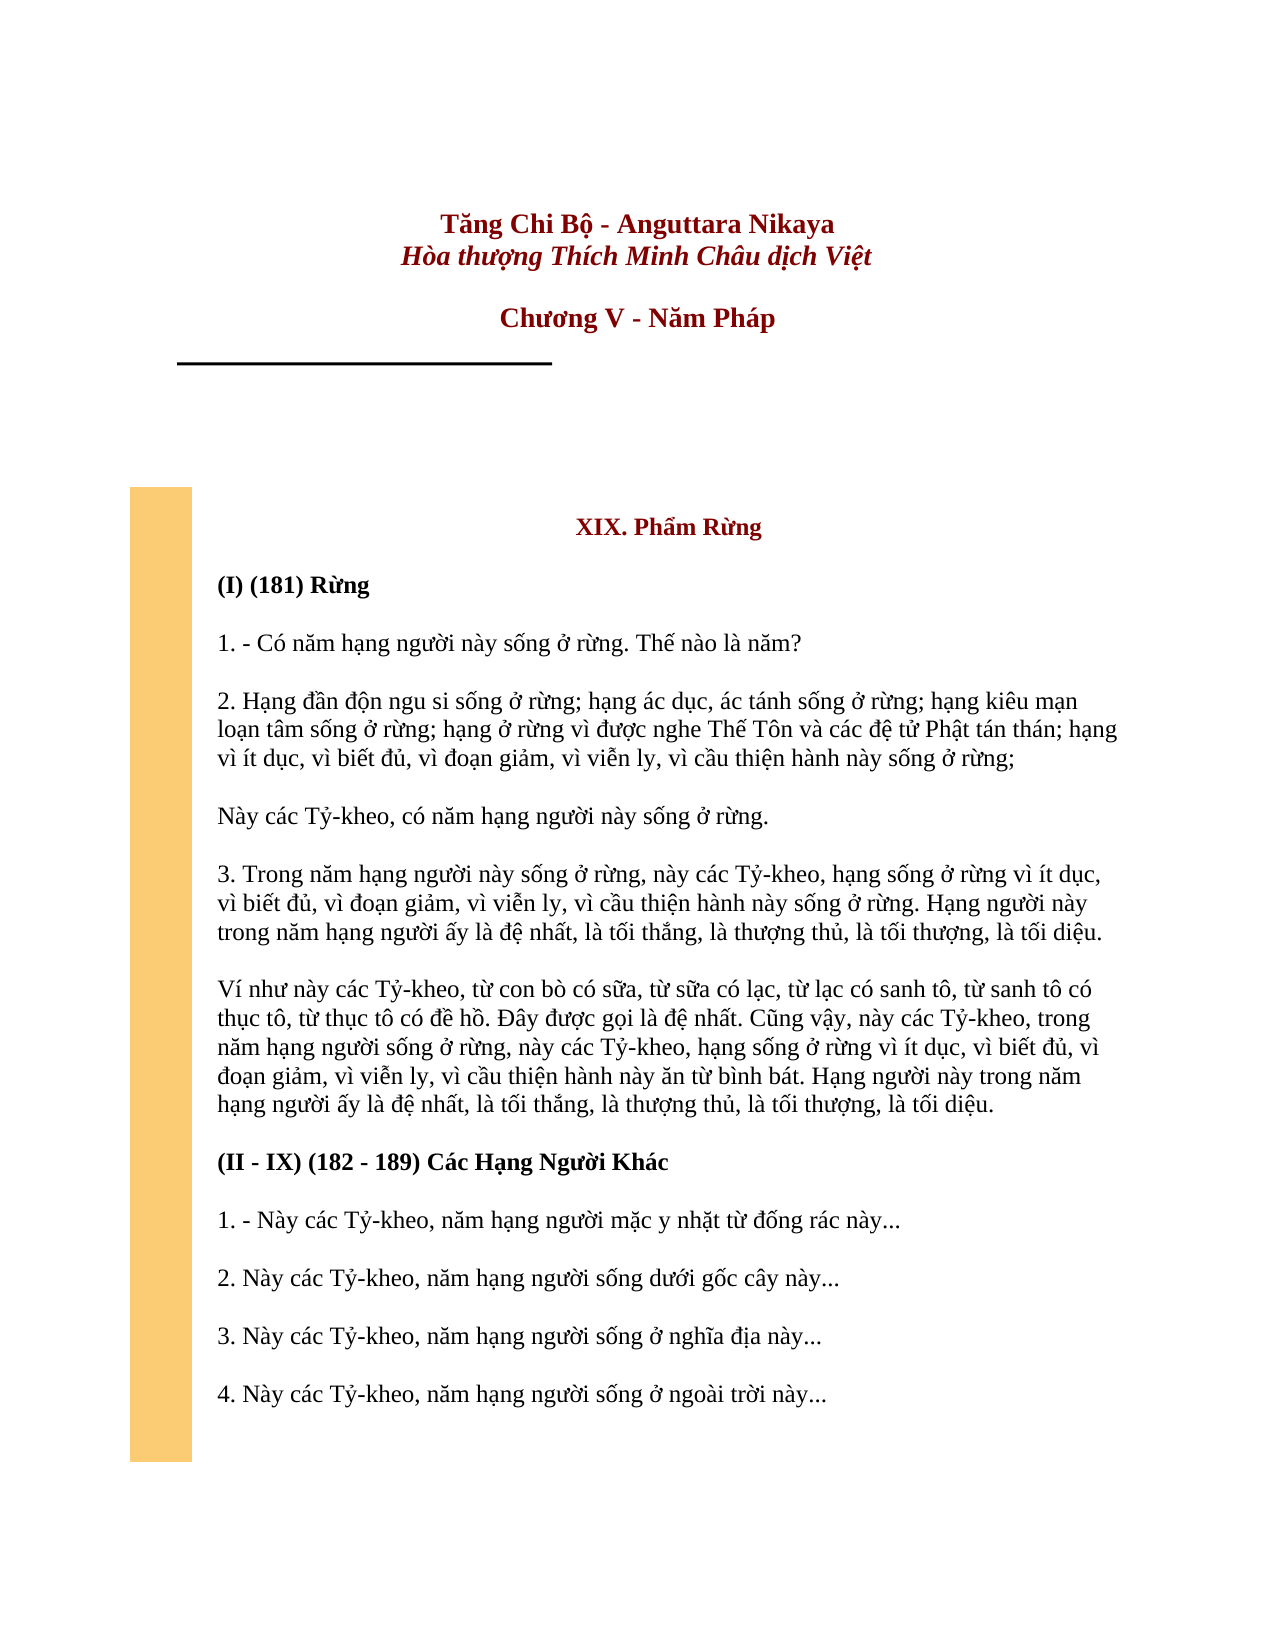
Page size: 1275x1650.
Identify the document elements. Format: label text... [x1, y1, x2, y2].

table_header [130, 487, 192, 1462]
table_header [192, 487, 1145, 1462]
text Tăng Chi Bộ - Anguttara Nikaya Hòa thượng Thích Minh Châu dịch Việt [177, 207, 1098, 272]
text Chương V - Năm Pháp [177, 301, 1098, 333]
